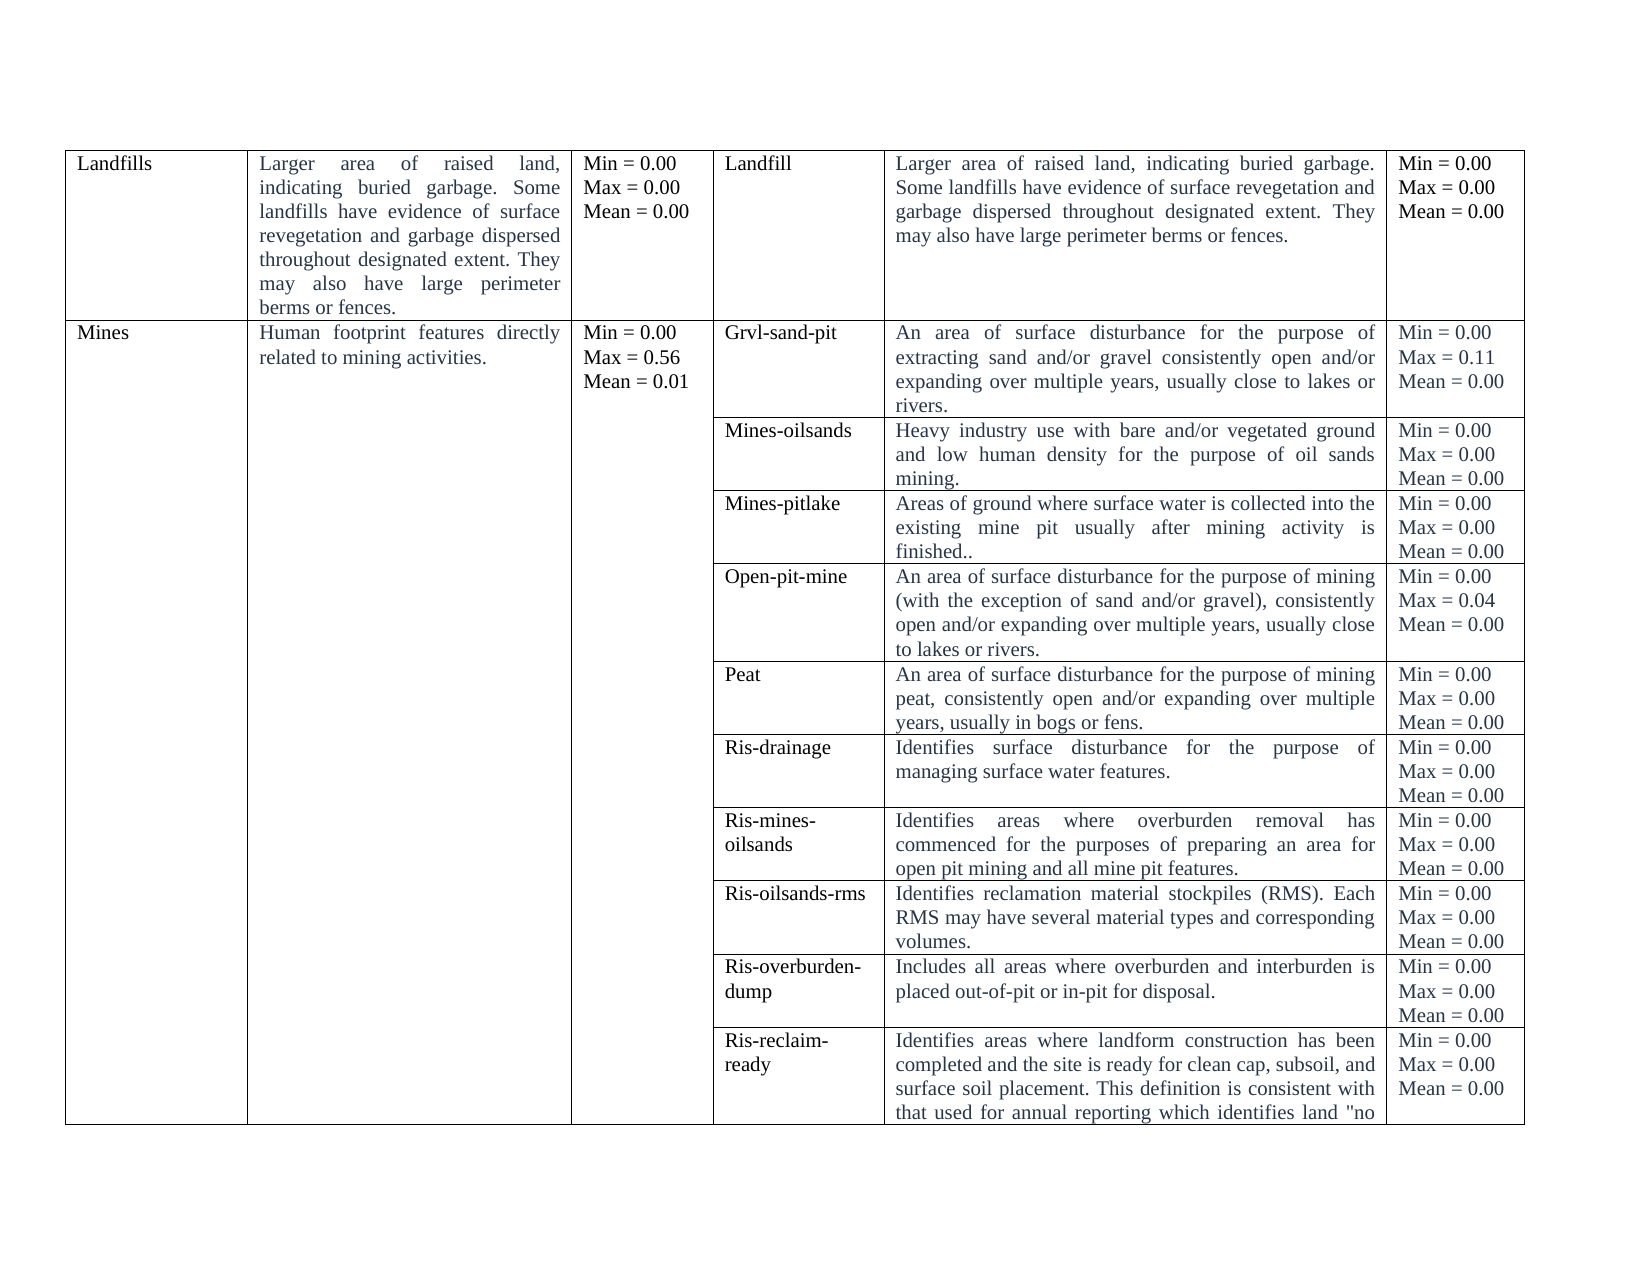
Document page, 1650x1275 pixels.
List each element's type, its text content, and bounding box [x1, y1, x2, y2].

table_cell Peat [714, 662, 884, 734]
table_cell Identifies areas where overburden removal has commenced for the purposes of preparing an area for open pit mining and all mine pit features. [885, 808, 1386, 880]
table_cell Mines [66, 321, 247, 1124]
table_cell Ris-oilsands-rms [714, 881, 884, 953]
table_cell Areas of ground where surface water is collected into the existing mine pit usually after mining activity is finished.. [885, 491, 1386, 563]
table_cell Identifies surface disturbance for the purpose of managing surface water features. [885, 735, 1386, 807]
table_cell Identifies reclamation material stockpiles (RMS). Each RMS may have several material types and corresponding volumes. [885, 881, 1386, 953]
table_cell Min = 0.00 Max = 0.00 Mean = 0.00 [1387, 662, 1524, 734]
table_cell Mines-pitlake [714, 491, 884, 563]
table_cell Larger area of raised land, indicating buried garbage. Some landfills have evidence of surface revegetation and garbage dispersed throughout designated extent. They may also have large perimeter berms or fences. [248, 151, 571, 319]
table_cell An area of surface disturbance for the purpose of mining peat, consistently open and/or expanding over multiple years, usually in bogs or fens. [885, 662, 1386, 734]
table_cell Min = 0.00 Max = 0.00 Mean = 0.00 [572, 151, 713, 319]
table_cell Min = 0.00 Max = 0.00 Mean = 0.00 [1387, 491, 1524, 563]
table_cell Ris-mines-oilsands [714, 808, 884, 880]
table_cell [1387, 1028, 1524, 1124]
table_cell Min = 0.00 Max = 0.00 Mean = 0.00 [1387, 418, 1524, 490]
table_cell Ris-reclaim-ready [714, 1028, 884, 1124]
table_cell Landfills [66, 151, 247, 319]
table_cell Min = 0.00 Max = 0.00 Mean = 0.00 [1387, 151, 1524, 319]
table_cell Ris-overburden-dump [714, 955, 884, 1027]
table_cell An area of surface disturbance for the purpose of extracting sand and/or gravel consistently open and/or expanding over multiple years, usually close to lakes or rivers. [885, 321, 1386, 417]
table_cell Min = 0.00 Max = 0.00 Mean = 0.00 [1387, 808, 1524, 880]
table_cell Heavy industry use with bare and/or vegetated ground and low human density for the purpose of oil sands mining. [885, 418, 1386, 490]
table_cell Ris-drainage [714, 735, 884, 807]
table_cell Min = 0.00 Max = 0.11 Mean = 0.00 [1387, 321, 1524, 417]
table_cell Includes all areas where overburden and interburden is placed out-of-pit or in-pit for disposal. [885, 955, 1386, 1027]
table_cell Min = 0.00 Max = 0.56 Mean = 0.01 [572, 321, 713, 1124]
table_cell Landfill [714, 151, 884, 319]
table_cell Grvl-sand-pit [714, 321, 884, 417]
table_cell Human footprint features directly related to mining activities. [248, 321, 571, 1124]
table_cell Min = 0.00 Max = 0.04 Mean = 0.00 [1387, 564, 1524, 661]
table_cell Min = 0.00 Max = 0.00 Mean = 0.00 [1387, 881, 1524, 953]
table_cell Mines-oilsands [714, 418, 884, 490]
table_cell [885, 1028, 1386, 1124]
table_cell An area of surface disturbance for the purpose of mining (with the exception of sand and/or gravel), consistently open and/or expanding over multiple years, usually close to lakes or rivers. [885, 564, 1386, 661]
table_cell Larger area of raised land, indicating buried garbage. Some landfills have evidence of surface revegetation and garbage dispersed throughout designated extent. They may also have large perimeter berms or fences. [885, 151, 1386, 319]
table_cell Min = 0.00 Max = 0.00 Mean = 0.00 [1387, 735, 1524, 807]
table_cell Min = 0.00 Max = 0.00 Mean = 0.00 [1387, 955, 1524, 1027]
table_cell Open-pit-mine [714, 564, 884, 661]
